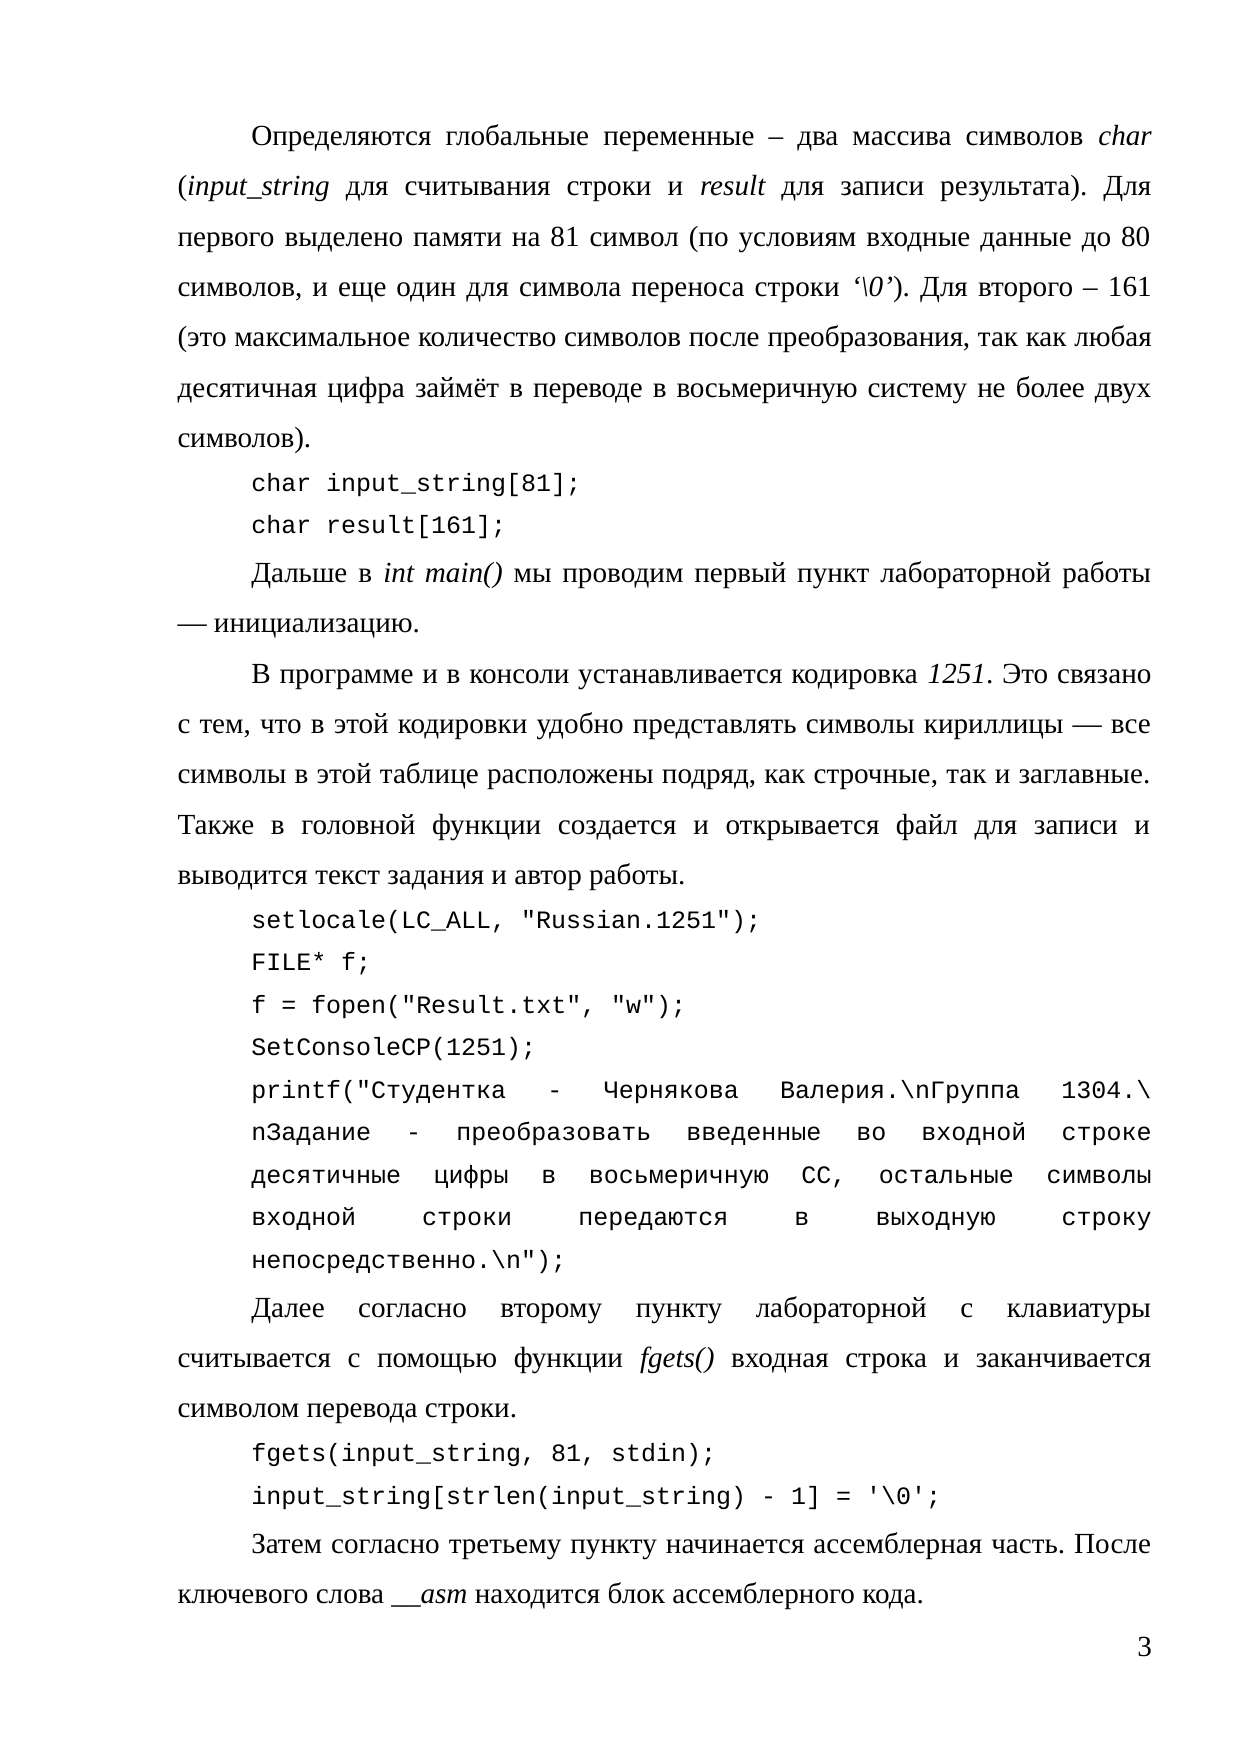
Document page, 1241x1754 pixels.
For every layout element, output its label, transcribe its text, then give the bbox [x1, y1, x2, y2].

text Определяются глобальные переменные – два массива символов char (input_string для считывания строки и result для записи результата). Для первого выделено памяти на 81 символ (по условиям входные данные до 80 символов, и еще один для символа переноса строки ‘\0’). Для второго – 161 (это максимальное количество символов после преобразования, так как любая десятичная цифра займёт в переводе в восьмеричную систему не более двух символов). [177, 118, 1152, 453]
text Затем согласно третьему пункту начинается ассемблерная часть. После ключевого слова __asm находится блок ассемблерного кода. [177, 1526, 1152, 1610]
text printf("Студентка - Чернякова Валерия.\nГруппа 1304.\nЗадание - преобразовать введенные во входной строке десятичные цифры в восьмеричную СС, остальные символы входной строки передаются в выходную строку непосредственно.\n"); [251, 1077, 1152, 1276]
text fgets(input_string, 81, stdin); [177, 1441, 1152, 1469]
text setlocale(LC_ALL, "Russian.1251"); [177, 907, 1152, 936]
text Дальше в int main() мы проводим первый пункт лабораторной работы — инициализацию. [177, 555, 1152, 639]
text char input_string[81]; [177, 470, 1152, 499]
text Далее согласно второму пункту лабораторной с клавиатуры считывается с помощью функции fgets() входная строка и заканчивается символом перевода строки. [177, 1290, 1152, 1424]
text input_string[strlen(input_string) - 1] = '\0'; [177, 1483, 1152, 1512]
text char result[161]; [177, 513, 1152, 541]
text SetConsoleCP(1251); [177, 1035, 1152, 1063]
text В программе и в консоли устанавливается кодировка 1251. Это связано с тем, что в этой кодировки удобно представлять символы кириллицы — все символы в этой таблице расположены подряд, как строчные, так и заглавные. Также в головной функции создается и открывается файл для записи и выводится текст задания и автор работы. [177, 656, 1152, 891]
text FILE* f; [177, 950, 1152, 978]
text f = fopen("Result.txt", "w"); [177, 992, 1152, 1021]
